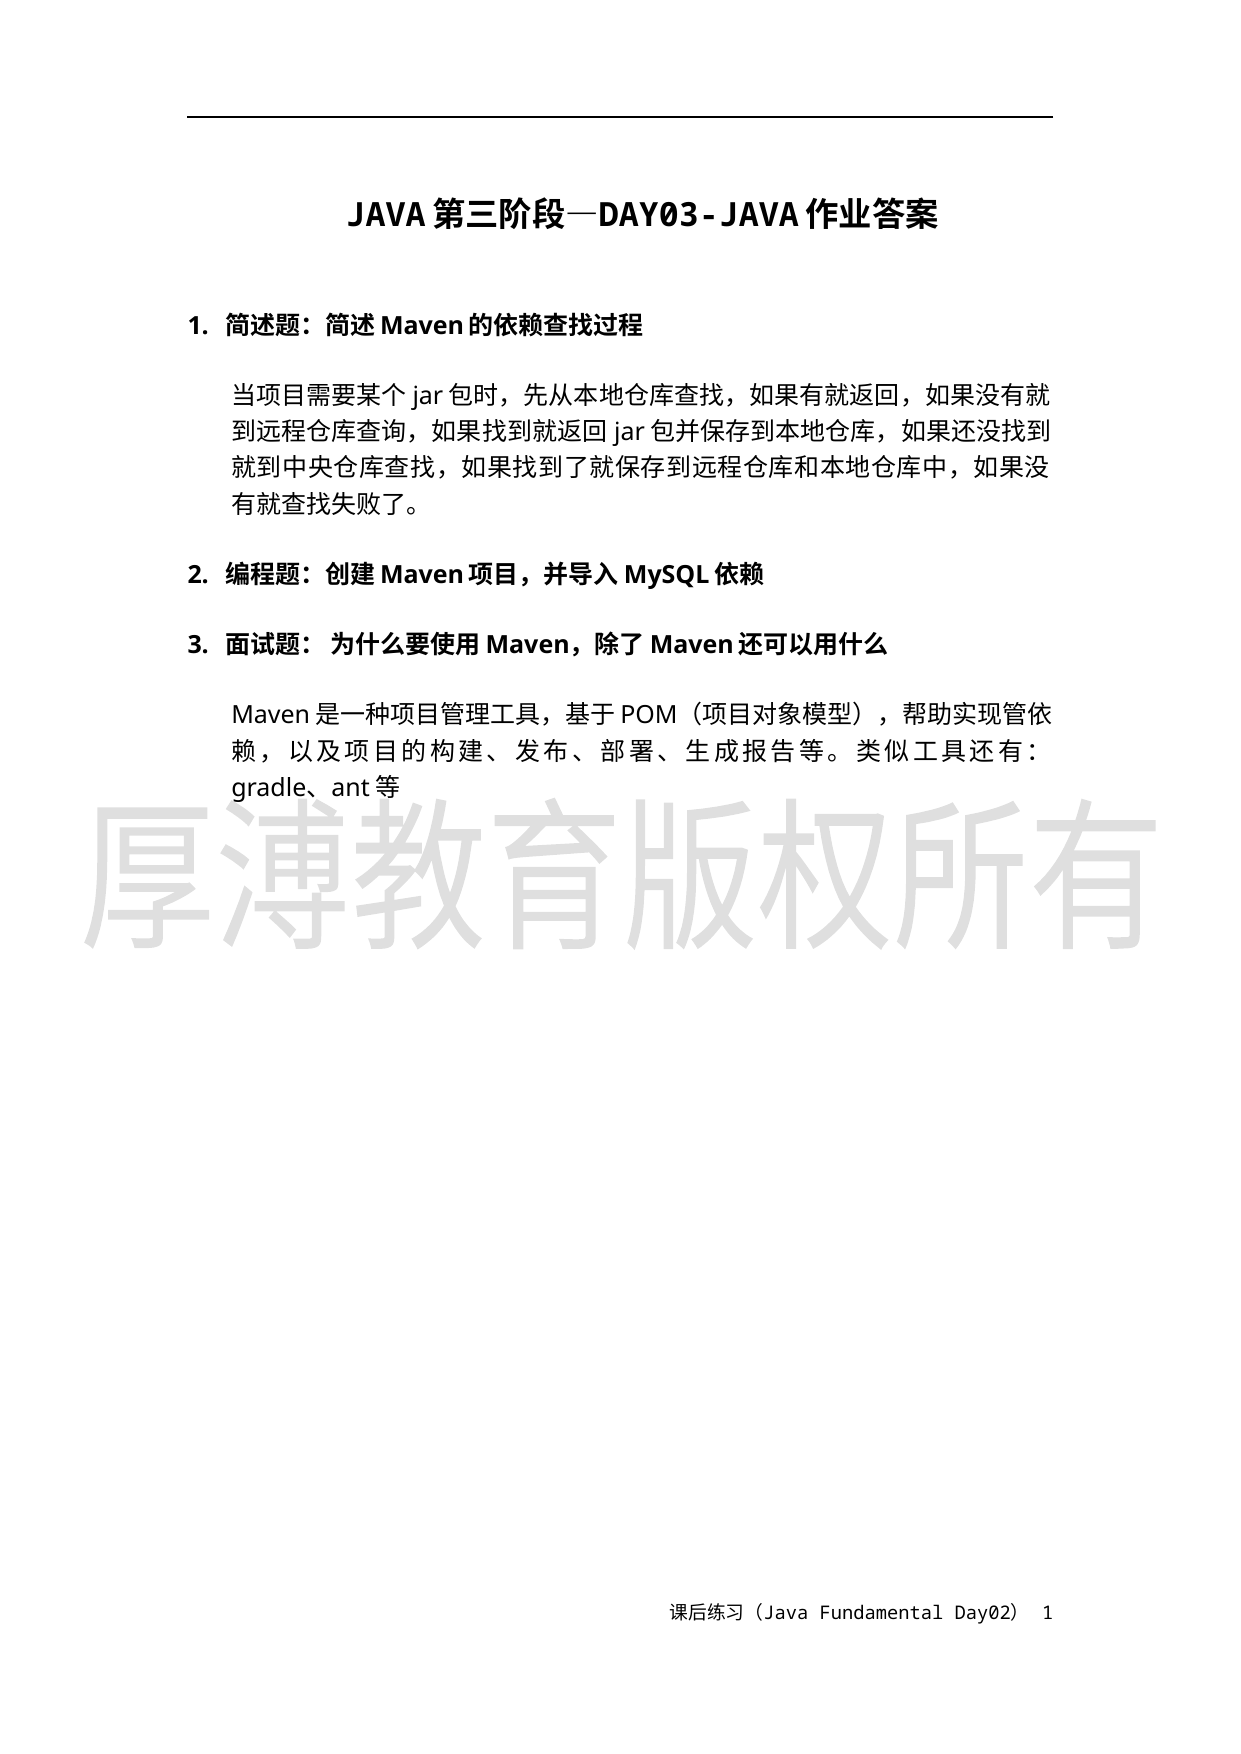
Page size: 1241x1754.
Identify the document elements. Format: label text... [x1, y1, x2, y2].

list 编程题：创建Maven项目，并导入MySQL依赖 [187, 554, 1053, 591]
list 简述题：简述Maven的依赖查找过程 [187, 305, 1053, 341]
list 当项目需要某个jar包时，先从本地仓库查找，如果有就返回，如果没有就到远程仓库查询，如果找到就返回jar包并保存到本地仓库，如果还没找到就到中央仓库查找，如果找到了就保存到远程仓库和本地仓库中，如果没有就查找失败了。 [231, 375, 1053, 520]
list Maven是一种项目管理工具，基于POM（项目对象模型），帮助实现管依赖，以及项目的构建、发布、部署、生成报告等。类似工具还有：gradle、ant等 [231, 695, 1053, 803]
subtitle JAVA第三阶段—DAY03-JAVA作业答案 [187, 188, 1053, 236]
list 面试题： 为什么要使用Maven，除了Maven还可以用什么 [187, 624, 1053, 661]
